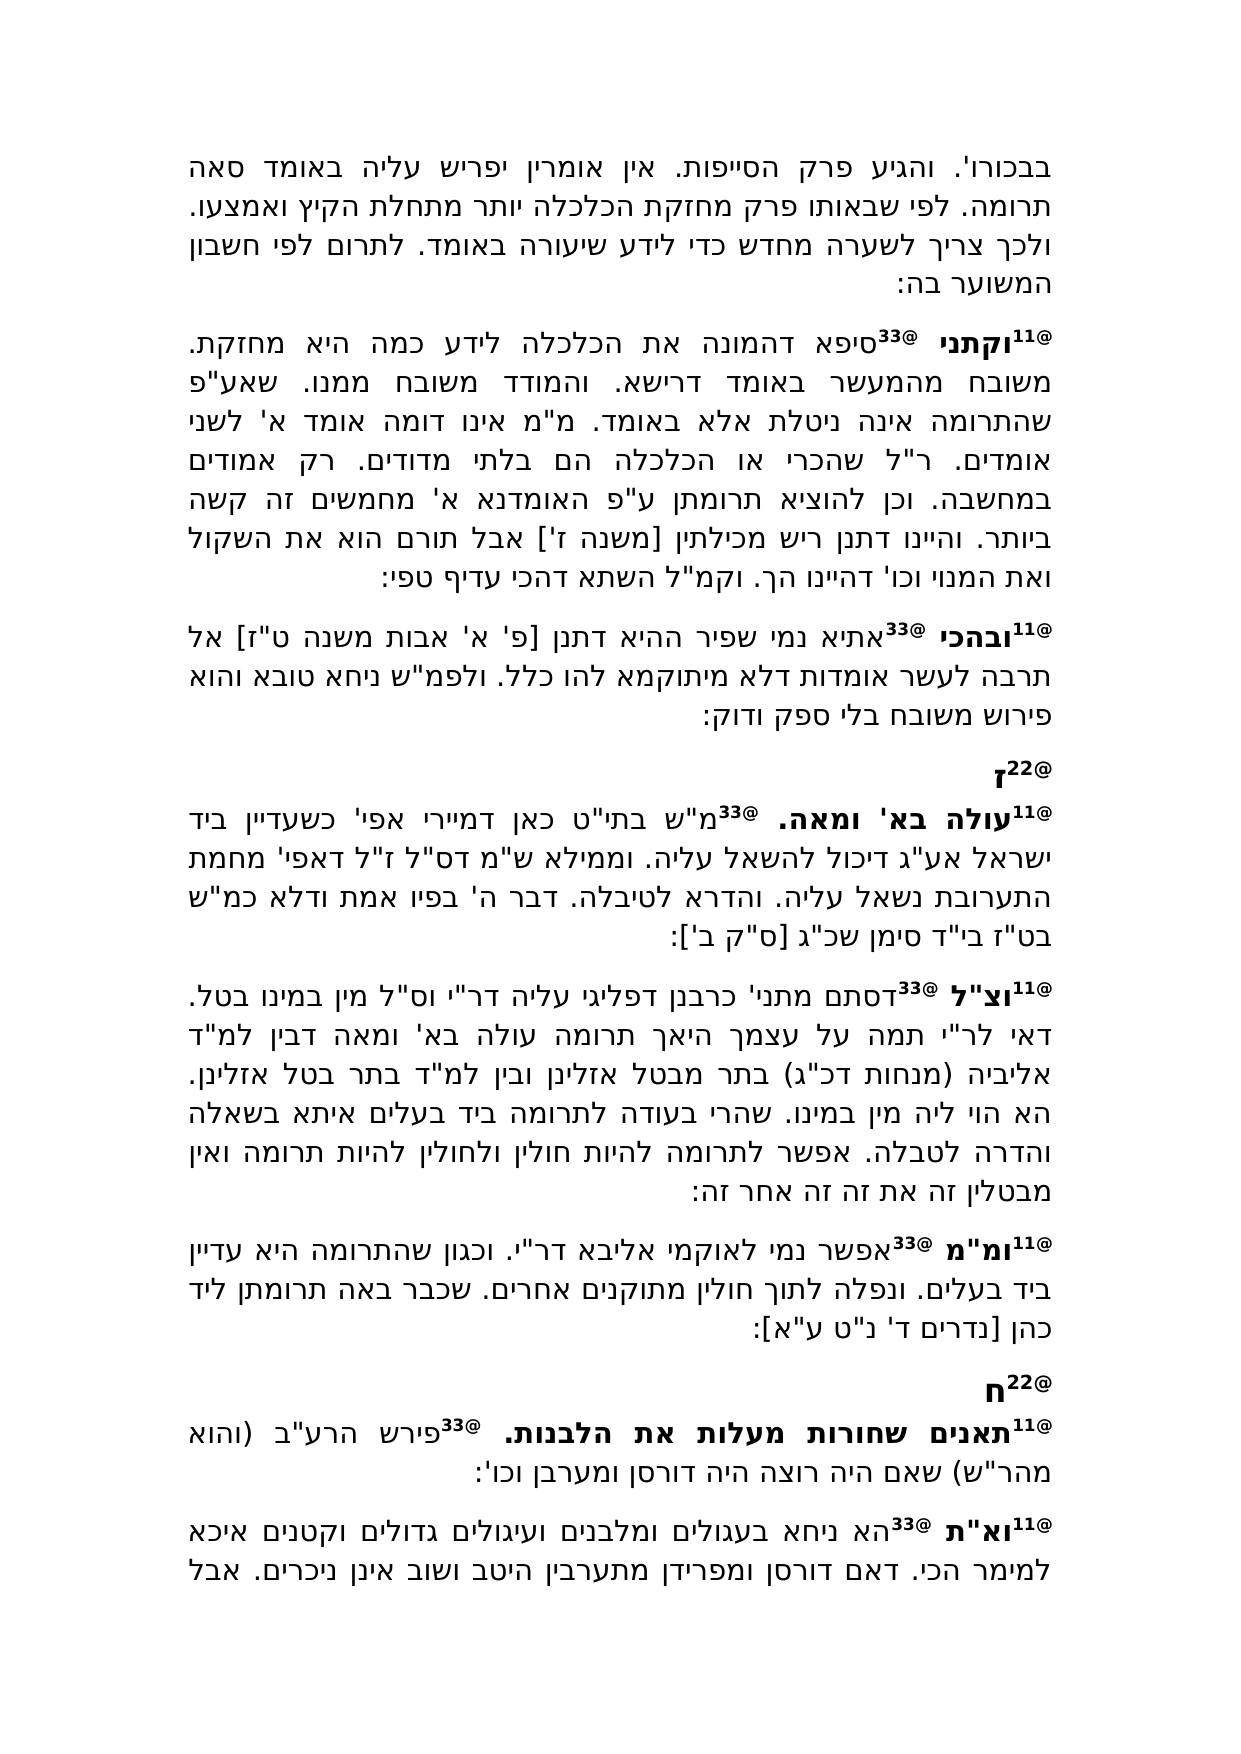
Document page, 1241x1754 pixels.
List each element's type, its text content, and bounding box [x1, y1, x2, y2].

text @11וקתני @33סיפא דהמונה את הכלכלה לידע כמה היא מחזקת. משובח מהמעשר באומד דרישא. והמודד משובח ממנו. שאע"פ שהתרומה אינה ניטלת אלא באומד. מ"מ אינו דומה אומד א' לשני אומדים. ר"ל שהכרי או הכלכלה הם בלתי מדודים. רק אמודים במחשבה. וכן להוציא תרומתן ע"פ האומדנא א' מחמשים זה קשה ביותר. והיינו דתנן ריש מכילתין [משנה ז'] אבל תורם הוא את השקול ואת המנוי וכו' דהיינו הך. וקמ"ל השתא דהכי עדיף טפי: [187, 327, 1053, 594]
subtitle @22ח [187, 1371, 1053, 1410]
text @11עולה בא' ומאה. @33מ"ש בתי"ט כאן דמיירי אפי' כשעדיין ביד ישראל אע"ג דיכול להשאל עליה. וממילא ש"מ דס"ל ז"ל דאפי' מחמת התערובת נשאל עליה. והדרא לטיבלה. דבר ה' בפיו אמת ודלא כמ"ש בט"ז בי"ד סימן שכ"ג [ס"ק ב']: [187, 802, 1053, 953]
text @11ובהכי @33אתיא נמי שפיר ההיא דתנן [פ' א' אבות משנה ט"ז] אל תרבה לעשר אומדות דלא מיתוקמא להו כלל. ולפמ"ש ניחא טובא והוא פירוש משובח בלי ספק ודוק: [187, 620, 1053, 732]
text @11וצ"ל @33דסתם מתני' כרבנן דפליגי עליה דר"י וס"ל מין במינו בטל. דאי לר"י תמה על עצמך היאך תרומה עולה בא' ומאה דבין למ"ד אליביה (מנחות דכ"ג) בתר מבטל אזלינן ובין למ"ד בתר בטל אזלינן. הא הוי ליה מין במינו. שהרי בעודה לתרומה ביד בעלים איתא בשאלה והדרה לטבלה. אפשר לתרומה להיות חולין ולחולין להיות תרומה ואין מבטלין זה את זה זה אחר זה: [187, 979, 1053, 1208]
text @11ומ"מ @33אפשר נמי לאוקמי אליבא דר"י. וכגון שהתרומה היא עדיין ביד בעלים. ונפלה לתוך חולין מתוקנים אחרים. שכבר באה תרומתן ליד כהן [נדרים ד' נ"ט ע"א]: [187, 1234, 1053, 1346]
text @11תאנים שחורות מעלות את הלבנות. @33פירש הרע"ב (והוא מהר"ש) שאם היה רוצה היה דורסן ומערבן וכו': [187, 1416, 1053, 1489]
subtitle @22ז [187, 758, 1053, 797]
